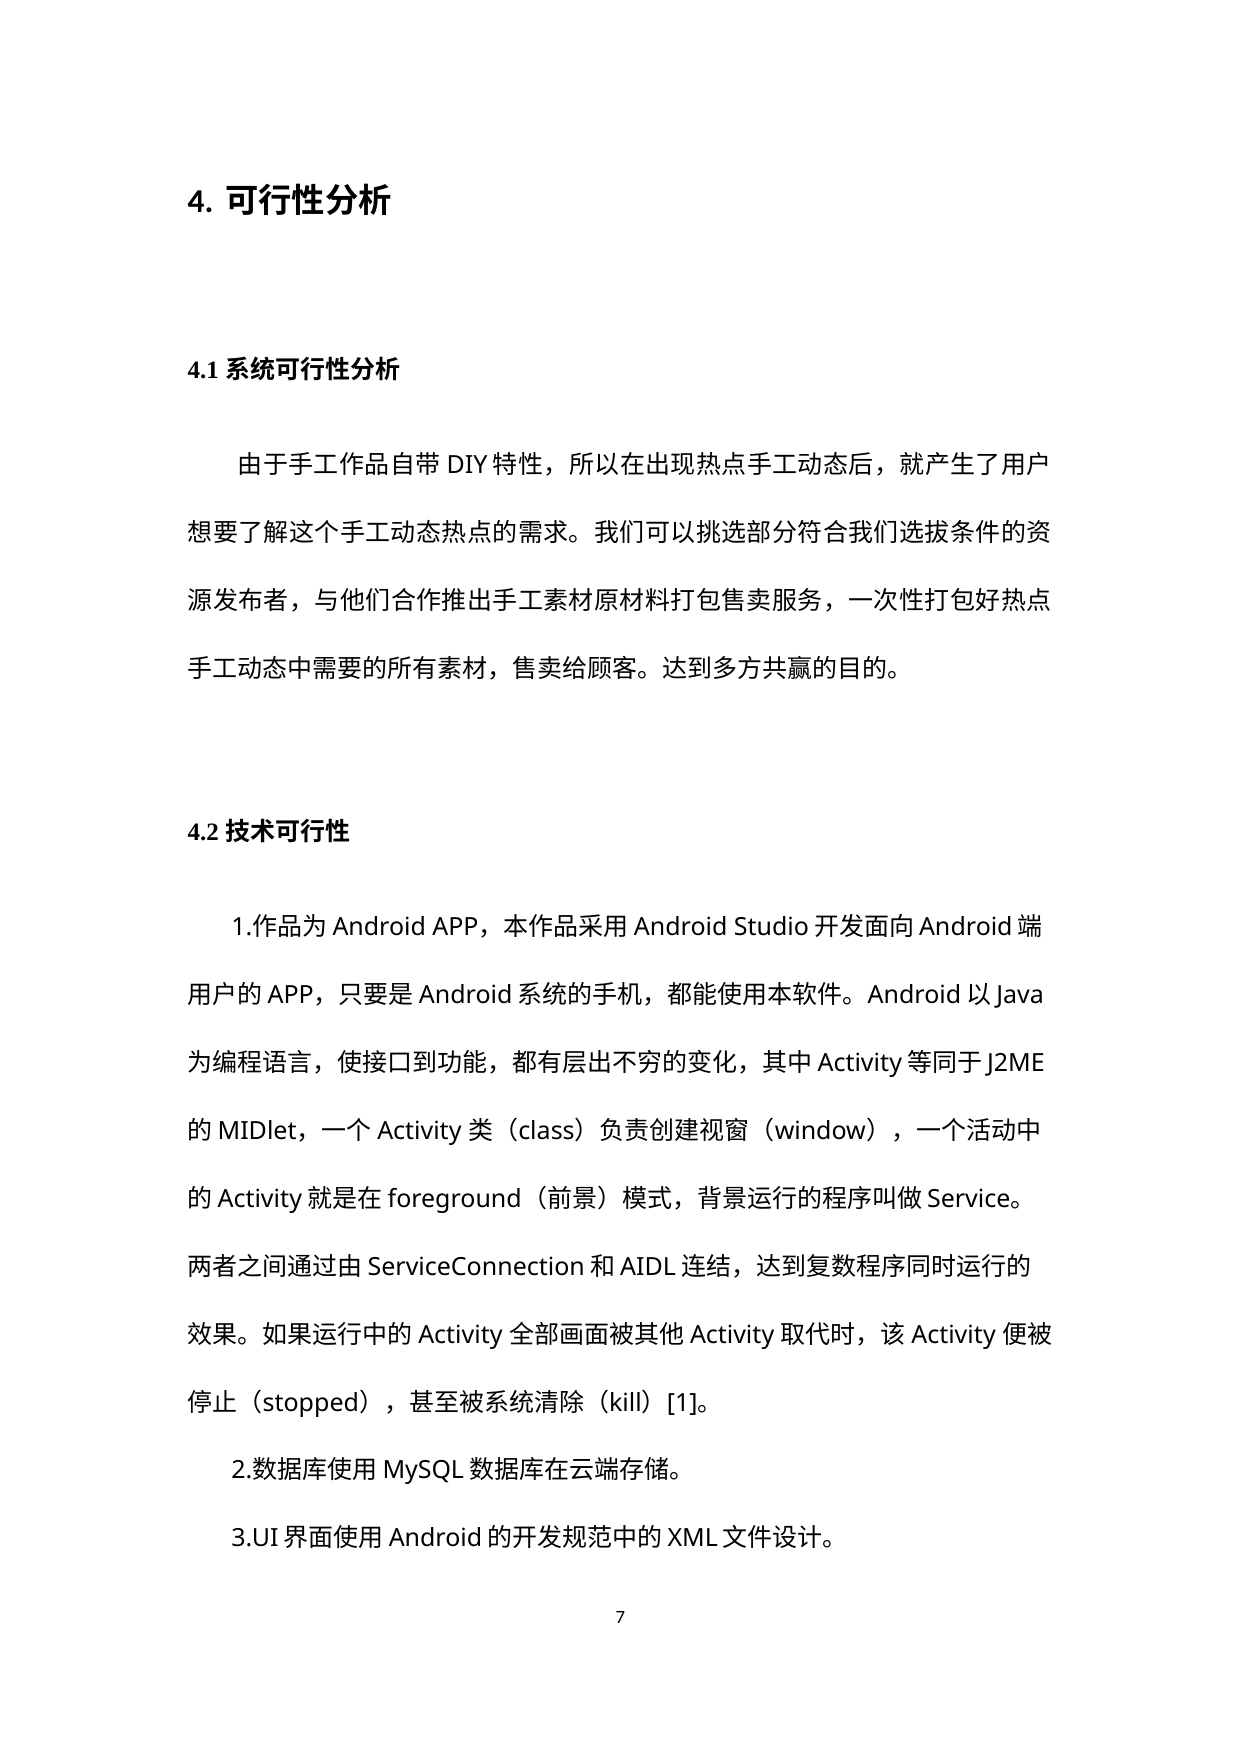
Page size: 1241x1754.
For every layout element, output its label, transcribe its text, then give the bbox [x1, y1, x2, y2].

subtitle 4.1 系统可行性分析 [187, 334, 1053, 402]
subtitle 可行性分析 [187, 164, 1053, 232]
subtitle 4.2 技术可行性 [187, 796, 1053, 864]
text 1.作品为Android APP，本作品采用Android Studio开发面向Android端用户的APP，只要是Android系统的手机，都能使用本软件。Android以Java为编程语言，使接口到功能，都有层出不穷的变化，其中Activity等同于J2ME的MIDlet，一个 Activity 类（class）负责创建视窗（window），一个活动中的Activity就是在 foreground（前景）模式，背景运行的程序叫做Service。两者之间通过由ServiceConnection和AIDL连结，达到复数程序同时运行的效果。如果运行中的 Activity 全部画面被其他 Activity 取代时，该 Activity 便被停止（stopped），甚至被系统清除（kill）[1]。 [187, 891, 1053, 1434]
text 由于手工作品自带DIY特性，所以在出现热点手工动态后，就产生了用户想要了解这个手工动态热点的需求。我们可以挑选部分符合我们选拔条件的资源发布者，与他们合作推出手工素材原材料打包售卖服务，一次性打包好热点手工动态中需要的所有素材，售卖给顾客。达到多方共赢的目的。 [187, 429, 1053, 701]
text 2.数据库使用MySQL数据库在云端存储。 [187, 1434, 1053, 1502]
text 3.UI界面使用Android的开发规范中的XML文件设计。 [187, 1502, 1053, 1570]
